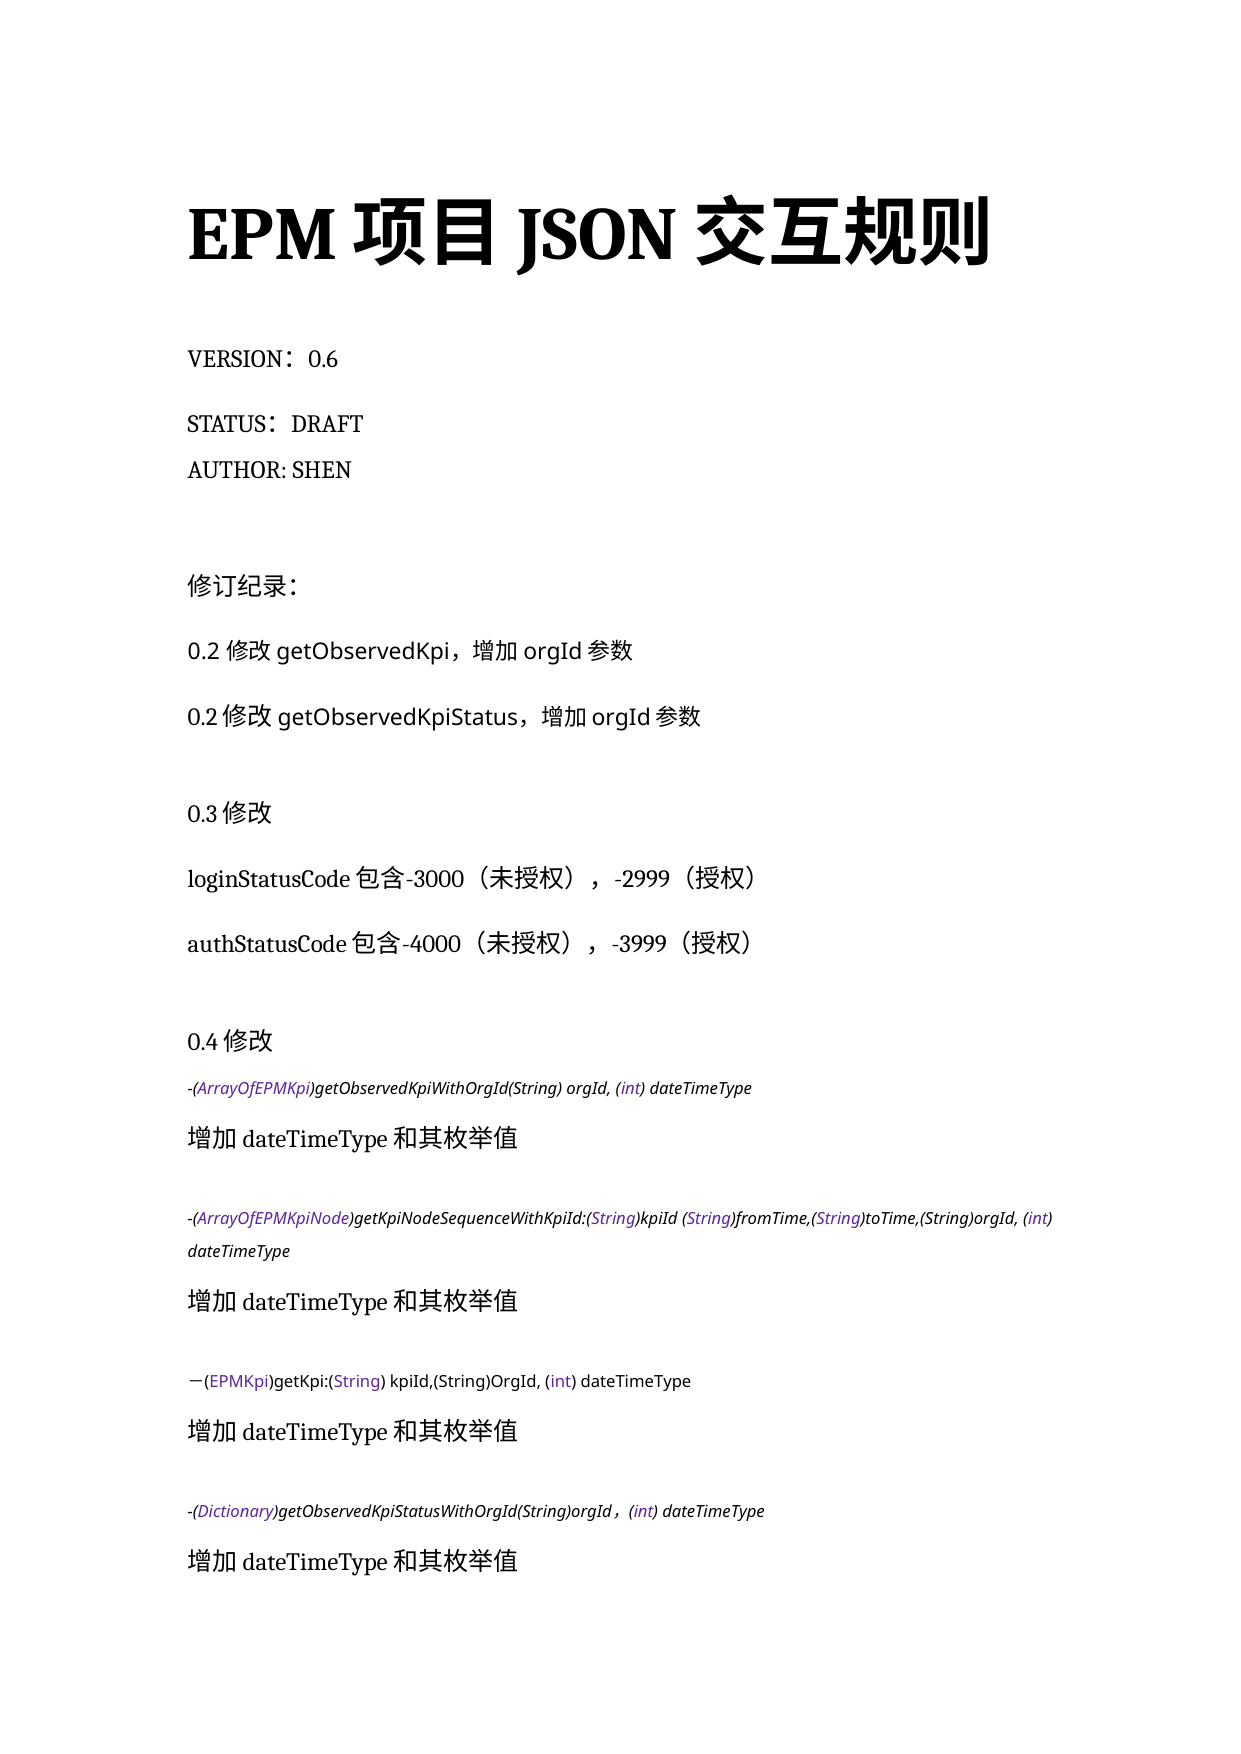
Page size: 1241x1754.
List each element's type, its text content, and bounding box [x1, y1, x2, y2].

text VERSION：0.6 [187, 324, 1053, 389]
text 0.2 修改getObservedKpi，增加orgId参数 [187, 617, 1053, 682]
text AUTHOR: SHEN [187, 454, 1053, 487]
text -(ArrayOfEPMKpi)getObservedKpiWithOrgId(String) orgId, (int) dateTimeType [187, 1072, 1053, 1104]
text 增加dateTimeType和其枚举值 [187, 1104, 1053, 1169]
text －(EPMKpi)getKpi:(String) kpiId,(String)OrgId, (int) dateTimeType [187, 1364, 1053, 1397]
text loginStatusCode包含-3000（未授权），-2999（授权） [187, 844, 1053, 909]
text 增加dateTimeType和其枚举值 [187, 1397, 1053, 1462]
text 0.3修改 [187, 779, 1053, 844]
text 修订纪录： [187, 552, 1053, 617]
text 增加dateTimeType和其枚举值 [187, 1527, 1053, 1592]
text 增加dateTimeType和其枚举值 [187, 1267, 1053, 1332]
text authStatusCode包含-4000（未授权），-3999（授权） [187, 909, 1053, 974]
text EPM项目JSON交互规则 [187, 162, 1053, 292]
text 0.4修改 [187, 1007, 1053, 1072]
text STATUS：DRAFT [187, 389, 1053, 454]
text -(Dictionary)getObservedKpiStatusWithOrgId(String)orgId，(int) dateTimeType [187, 1494, 1053, 1527]
text -(ArrayOfEPMKpiNode)getKpiNodeSequenceWithKpiId:(String)kpiId (String)fromTime,(String)toTime,(String)orgId, (int) dateTimeType [187, 1202, 1053, 1267]
text 0.2修改getObservedKpiStatus，增加orgId参数 [187, 682, 1053, 747]
